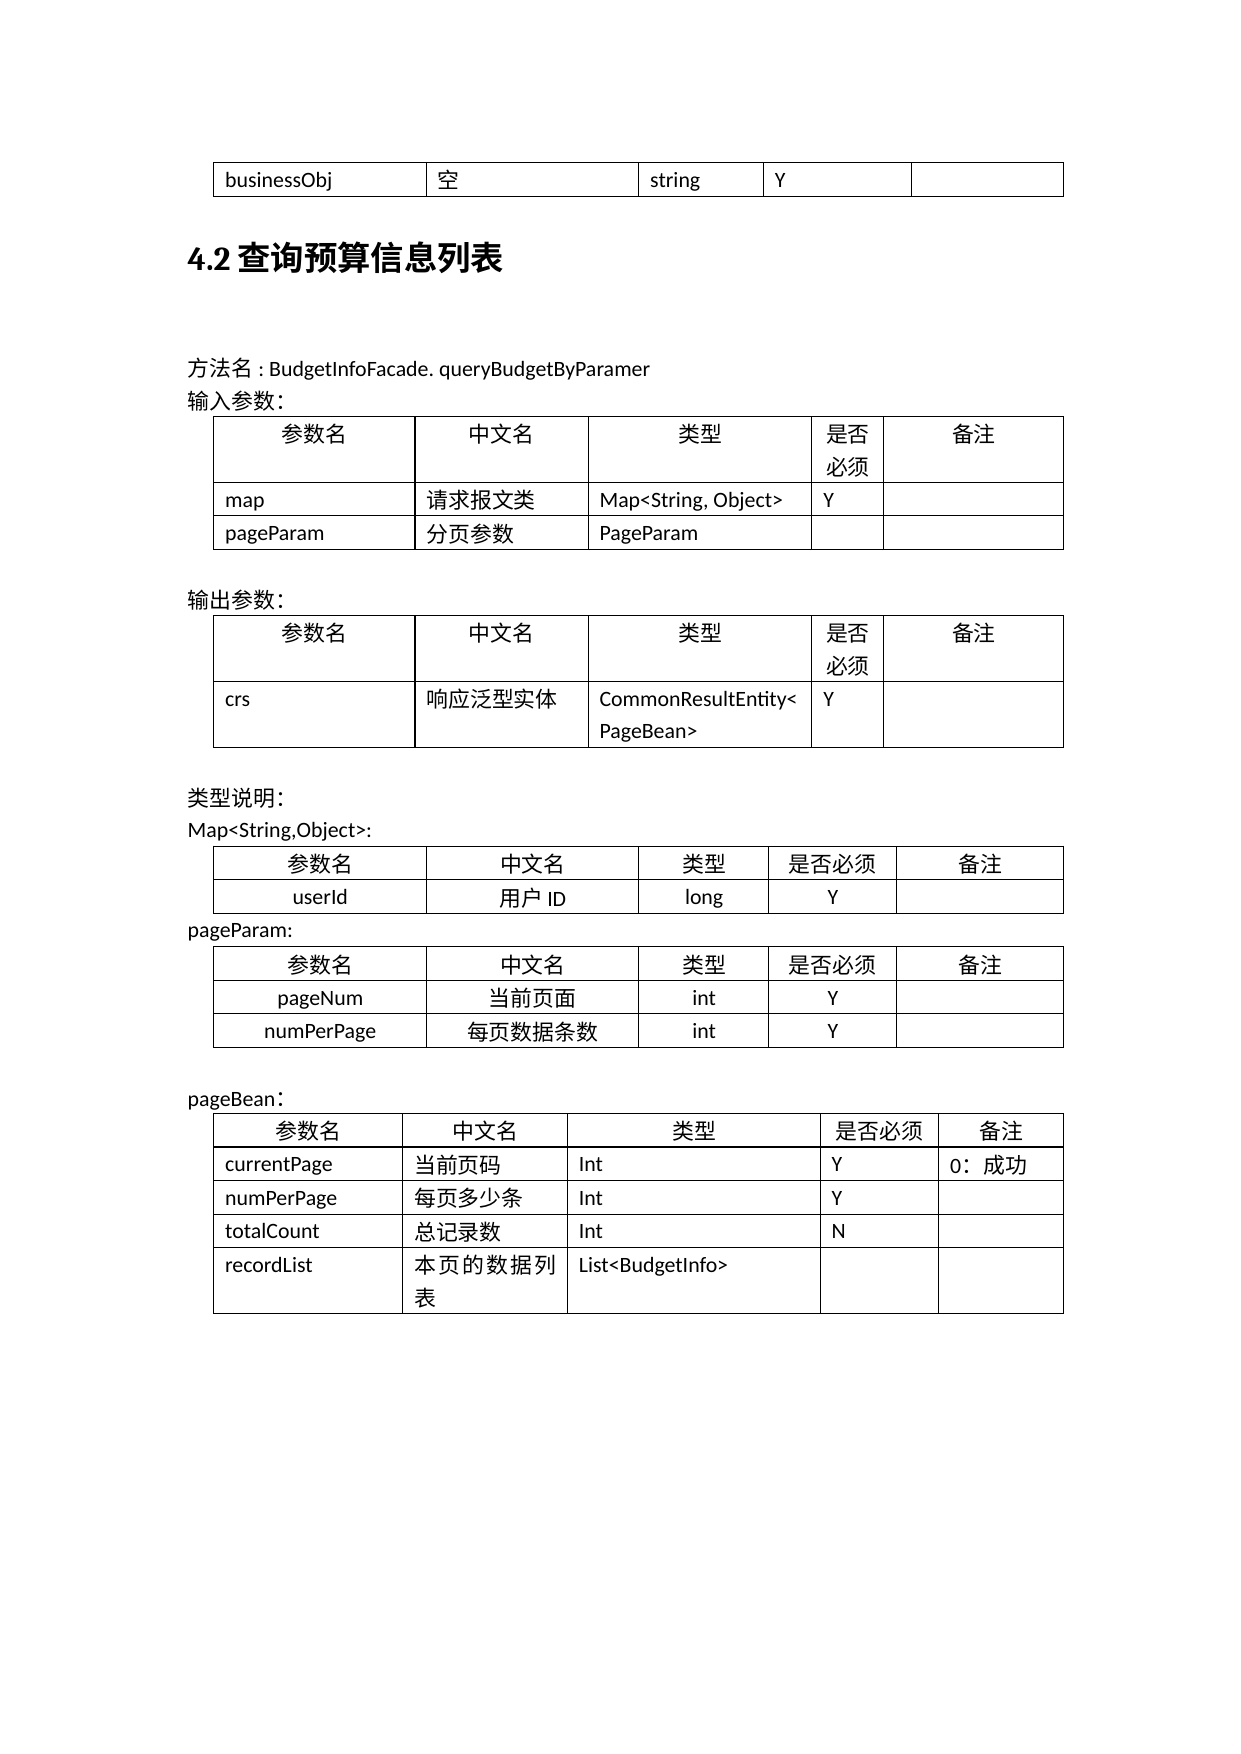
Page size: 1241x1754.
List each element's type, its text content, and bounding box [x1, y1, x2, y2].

table_cell Int [568, 1181, 820, 1213]
subtitle 4.2查询预算信息列表 [187, 224, 1053, 289]
table_header 参数名 [214, 1114, 402, 1146]
table_cell [912, 163, 1063, 196]
table_cell [939, 1181, 1063, 1213]
table_cell [884, 516, 1063, 549]
table_cell Int [568, 1148, 820, 1180]
table_cell List<BudgetInfo> [568, 1248, 820, 1313]
table_cell map [214, 483, 414, 515]
table_cell Y [812, 483, 883, 515]
table_header 中文名 [427, 947, 638, 980]
table_header 中文名 [403, 1114, 567, 1146]
table_header 参数名 [214, 417, 414, 482]
table_cell 每页多少条 [403, 1181, 567, 1213]
table_header 备注 [884, 616, 1063, 681]
table_cell 分页参数 [416, 516, 588, 549]
table_cell 请求报文类 [416, 483, 588, 515]
table_header 备注 [884, 417, 1063, 482]
table_cell 本页的数据列表 [403, 1248, 567, 1313]
table_header 参数名 [214, 616, 414, 681]
table_cell [939, 1215, 1063, 1247]
table_header 中文名 [416, 616, 588, 681]
table_cell [897, 1014, 1063, 1047]
text pageBean： [187, 1080, 1053, 1113]
table_cell CommonResultEntity< PageBean> [589, 682, 811, 747]
table_cell 0：成功 [939, 1148, 1063, 1180]
table_header 类型 [589, 417, 811, 482]
table_cell 当前页面 [427, 981, 638, 1013]
table_cell totalCount [214, 1215, 402, 1247]
table_cell string [639, 163, 763, 196]
table_cell Y [821, 1148, 938, 1180]
table_header 是否必须 [812, 417, 883, 482]
table_cell numPerPage [214, 1181, 402, 1213]
text Map<String,Object>: [187, 813, 1053, 846]
table_header 中文名 [416, 417, 588, 482]
table_header 是否必须 [812, 616, 883, 681]
table_cell numPerPage [214, 1014, 426, 1047]
table_header 是否必须 [769, 847, 896, 879]
table_cell 当前页码 [403, 1148, 567, 1180]
table_cell [884, 682, 1063, 747]
table_cell recordList [214, 1248, 402, 1313]
table_cell 空 [427, 163, 638, 196]
table_header 类型 [568, 1114, 820, 1146]
table_cell [821, 1248, 938, 1313]
table_header 参数名 [214, 847, 426, 879]
table_cell 响应泛型实体 [416, 682, 588, 747]
table_cell Y [764, 163, 911, 196]
text pageParam: [187, 914, 1053, 946]
table_header 备注 [897, 947, 1063, 980]
table_cell [812, 516, 883, 549]
table_cell [939, 1248, 1063, 1313]
table_header 类型 [639, 847, 768, 879]
table_cell Int [568, 1215, 820, 1247]
table_header 参数名 [214, 947, 426, 980]
table_cell Map<String, Object> [589, 483, 811, 515]
table_cell businessObj [214, 163, 426, 196]
table_cell 总记录数 [403, 1215, 567, 1247]
table_cell Y [769, 981, 896, 1013]
table_header 类型 [639, 947, 768, 980]
table_header 是否必须 [769, 947, 896, 980]
table_header 备注 [939, 1114, 1063, 1146]
table_header 中文名 [427, 847, 638, 879]
table_cell [897, 981, 1063, 1013]
text 类型说明： [187, 781, 1053, 813]
table_header 类型 [589, 616, 811, 681]
table_header 备注 [897, 847, 1063, 879]
table_cell N [821, 1215, 938, 1247]
table_cell PageParam [589, 516, 811, 549]
table_cell currentPage [214, 1148, 402, 1180]
text 输入参数： [187, 383, 1053, 416]
table_cell int [639, 981, 768, 1013]
table_cell 每页数据条数 [427, 1014, 638, 1047]
table_cell userId [214, 880, 426, 913]
table_cell pageParam [214, 516, 414, 549]
text 方法名 : BudgetInfoFacade. queryBudgetByParamer [187, 351, 1053, 383]
table_cell Y [769, 880, 896, 913]
table_cell pageNum [214, 981, 426, 1013]
table_cell Y [769, 1014, 896, 1047]
table_cell long [639, 880, 768, 913]
table_header 是否必须 [821, 1114, 938, 1146]
table_cell Y [812, 682, 883, 747]
table_cell [897, 880, 1063, 913]
table_cell 用户ID [427, 880, 638, 913]
text 输出参数： [187, 582, 1053, 615]
table_cell Y [821, 1181, 938, 1213]
table_cell crs [214, 682, 414, 747]
table_cell int [639, 1014, 768, 1047]
table_cell [884, 483, 1063, 515]
